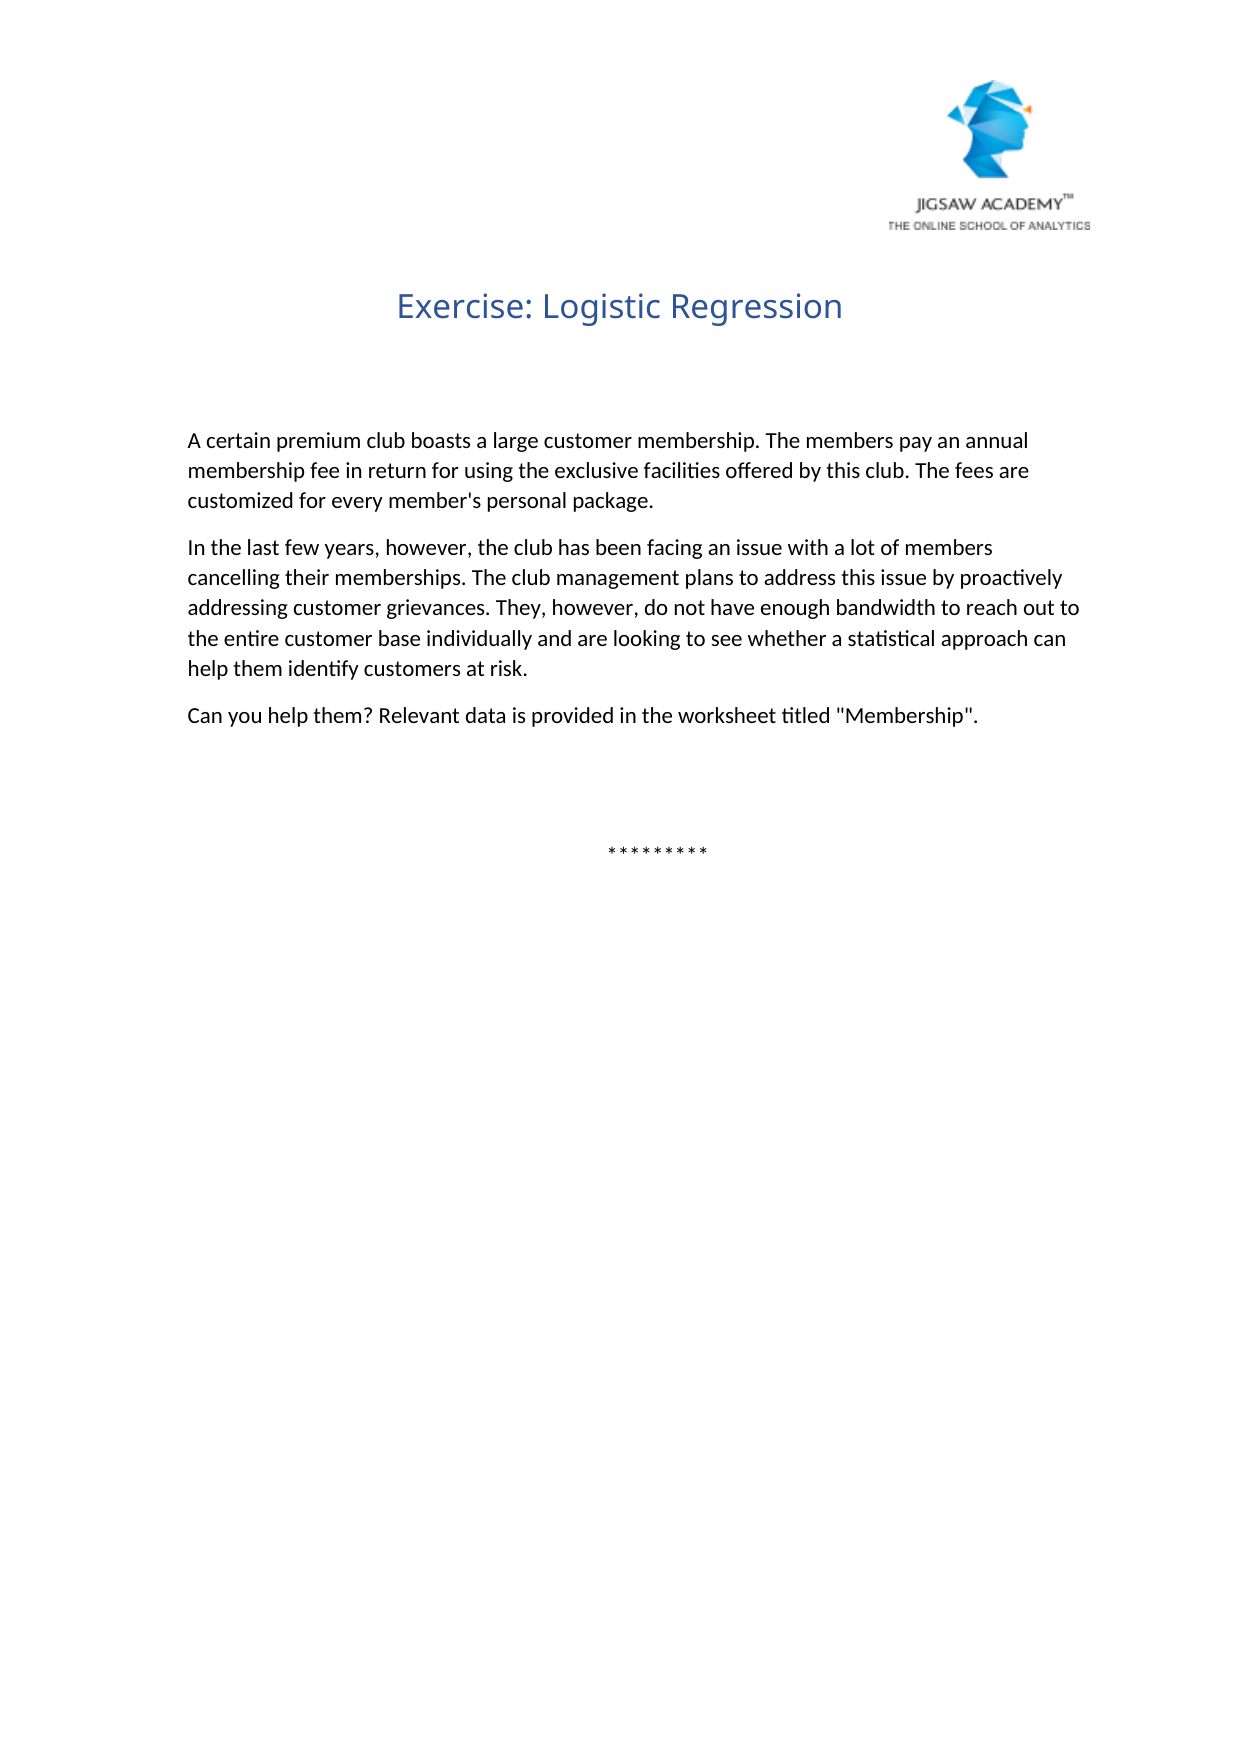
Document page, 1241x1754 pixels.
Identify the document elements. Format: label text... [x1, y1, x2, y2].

text In the last few years, however, the club has been facing an issue with a lot of members cancelling their memberships. The club management plans to address this issue by proactively addressing customer grievances. They, however, do not have enough bandwidth to reach out to the entire customer base individually and are looking to see whether a statistical approach can help them identify customers at risk. [187, 533, 1090, 682]
text ********* [187, 841, 1090, 869]
text A certain premium club boasts a large customer membership. The members pay an annual membership fee in return for using the exclusive facilities offered by this club. The fees are customized for every member's personal package. [187, 426, 1090, 514]
picture [888, 73, 1091, 230]
subtitle Exercise: Logistic Regression [150, 283, 1090, 328]
text Can you help them? Relevant data is provided in the worksheet titled "Membership". [187, 701, 1090, 729]
